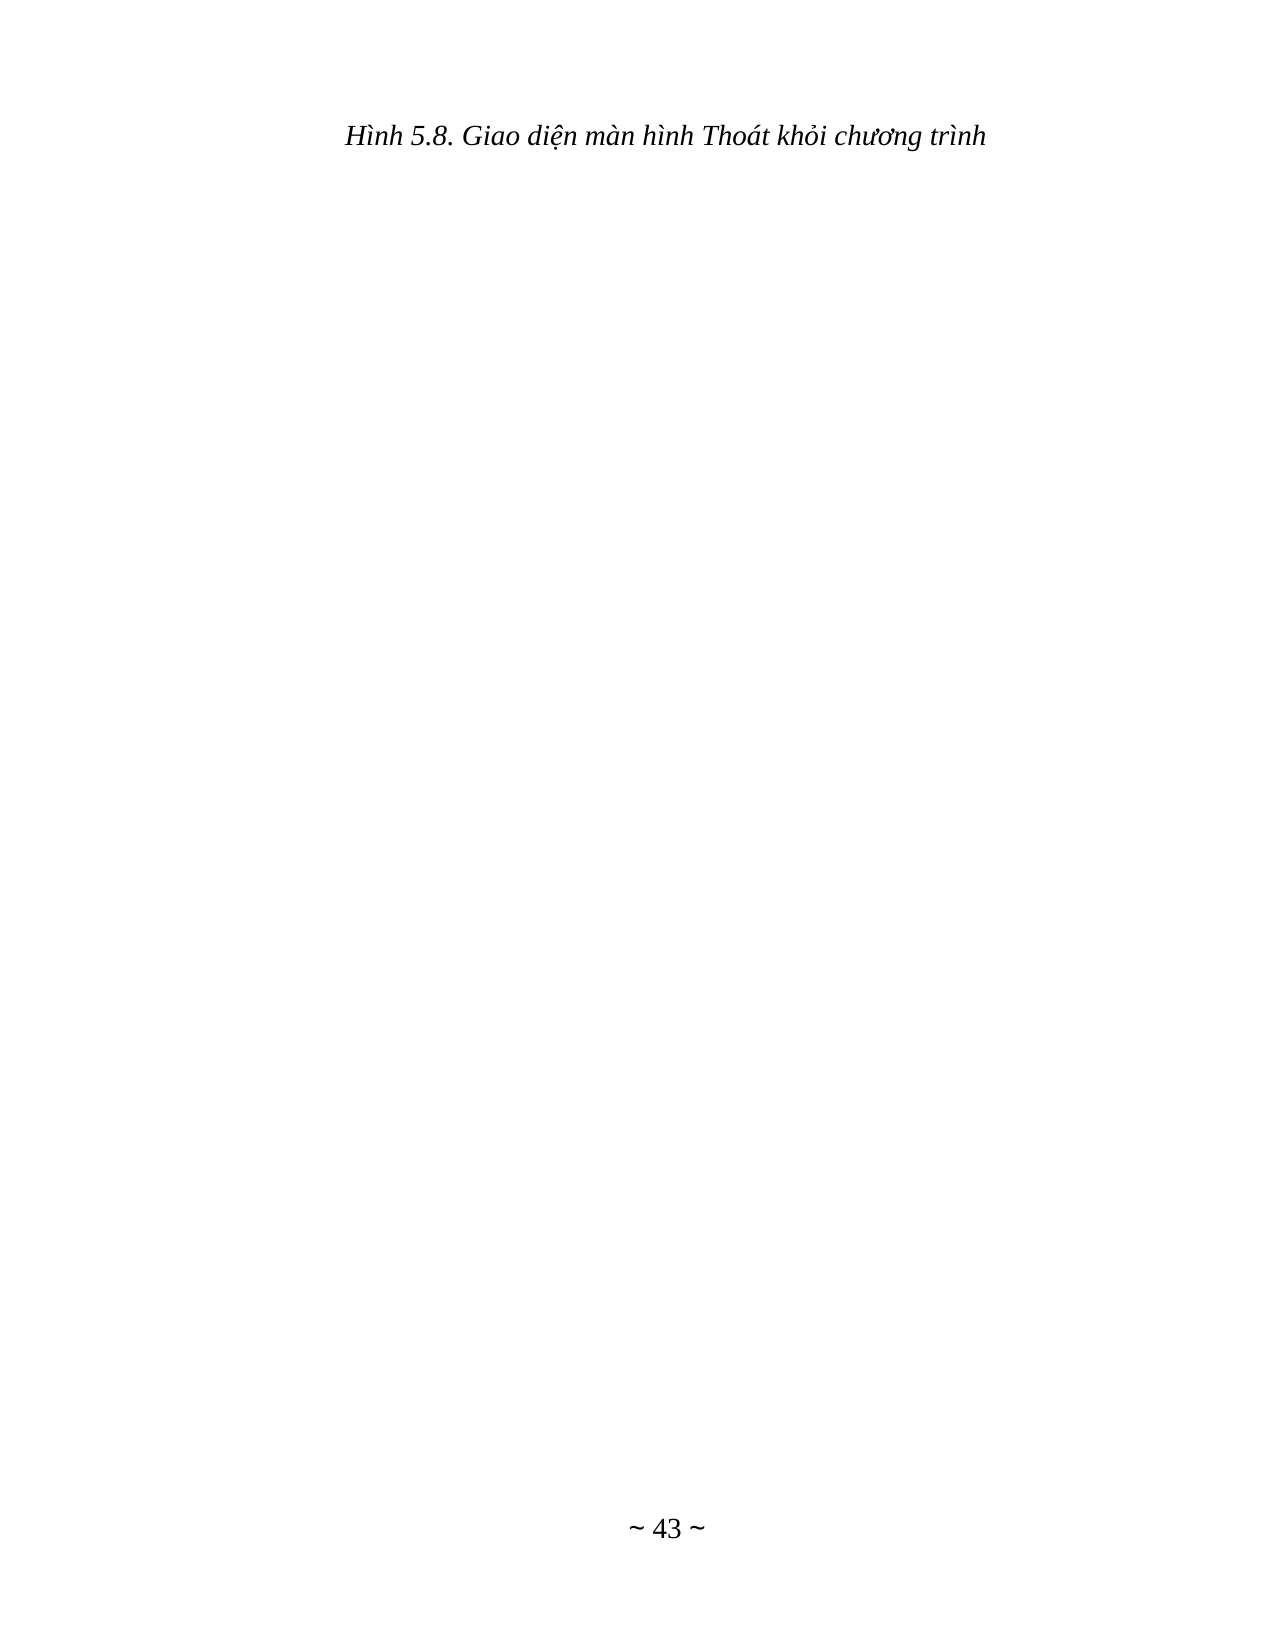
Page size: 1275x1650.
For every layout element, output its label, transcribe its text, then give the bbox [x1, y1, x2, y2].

text Hình 5.8. Giao diện màn hình Thoát khỏi chương trình [177, 118, 1157, 152]
